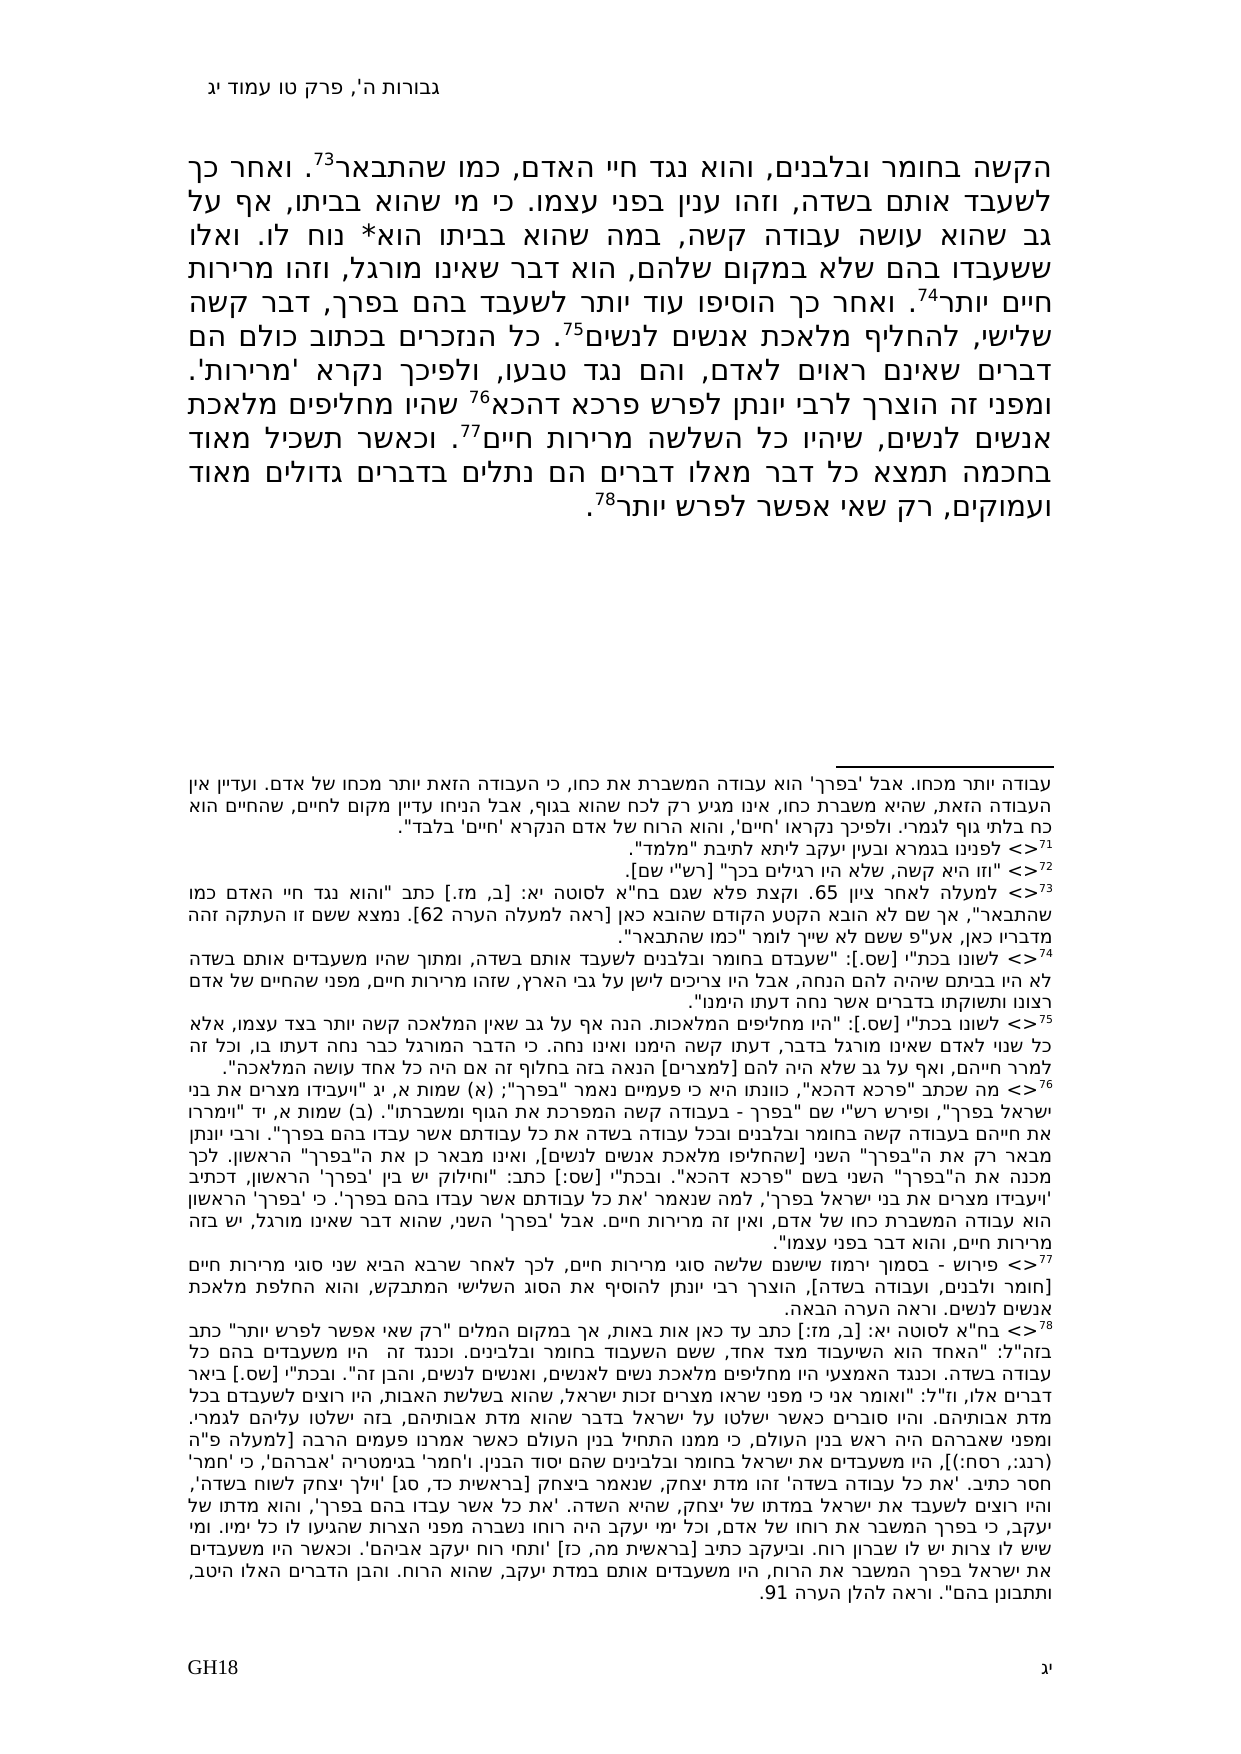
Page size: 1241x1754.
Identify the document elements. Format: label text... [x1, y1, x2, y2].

text #"וימררו את חייהם= בעבודה קשה בחומר ובלבנים ובכל עבודה בשדה את כל עבודתם אשר עבדו בהם בפרך" (שמות א, יד). אמר רבא (סוטה יא:), בתחלה "בחומר ובלבנים", ולבסוף "בכל עבודה בשדה". "את כל עבודתם אשר עבדו בהם", אמר רבי שמואל בר נחמני אמר רבי יונתן, מלמד שהיו מחליפין מלאכת אנשים לנשים, ומלאכת נשים לאנשים. פירוש, כי שלשה מרירות חיים היה להם; האחד, העבודה הקשה בחומר ובלבנים, והוא נגד חיי האדם, כמו שהתבאר. ואחר כך לשעבד אותם בשדה, וזהו ענין בפני עצמו. כי מי שהוא בביתו, אף על גב שהוא עושה עבודה קשה, במה שהוא בביתו הוא* נוח לו. ואלו ששעבדו בהם שלא במקום שלהם, הוא דבר שאינו מורגל, וזהו מרירות חיים יותר. ואחר כך הוסיפו עוד יותר לשעבד בהם בפרך, דבר קשה שלישי, להחליף מלאכת אנשים לנשים. כל הנזכרים בכתוב כולם הם דברים שאינם ראוים לאדם, והם נגד טבעו, ולפיכך נקרא 'מרירות'. ומפני זה הוצרך לרבי יונתן לפרש פרכא דהכא שהיו מחליפים מלאכת אנשים לנשים, שיהיו כל השלשה מרירות חיים. וכאשר תשכיל מאוד בחכמה תמצא כל דבר מאלו דברים הם נתלים בדברים גדולים מאוד ועמוקים, רק שאי אפשר לפרש יותר. [187, 150, 1053, 523]
